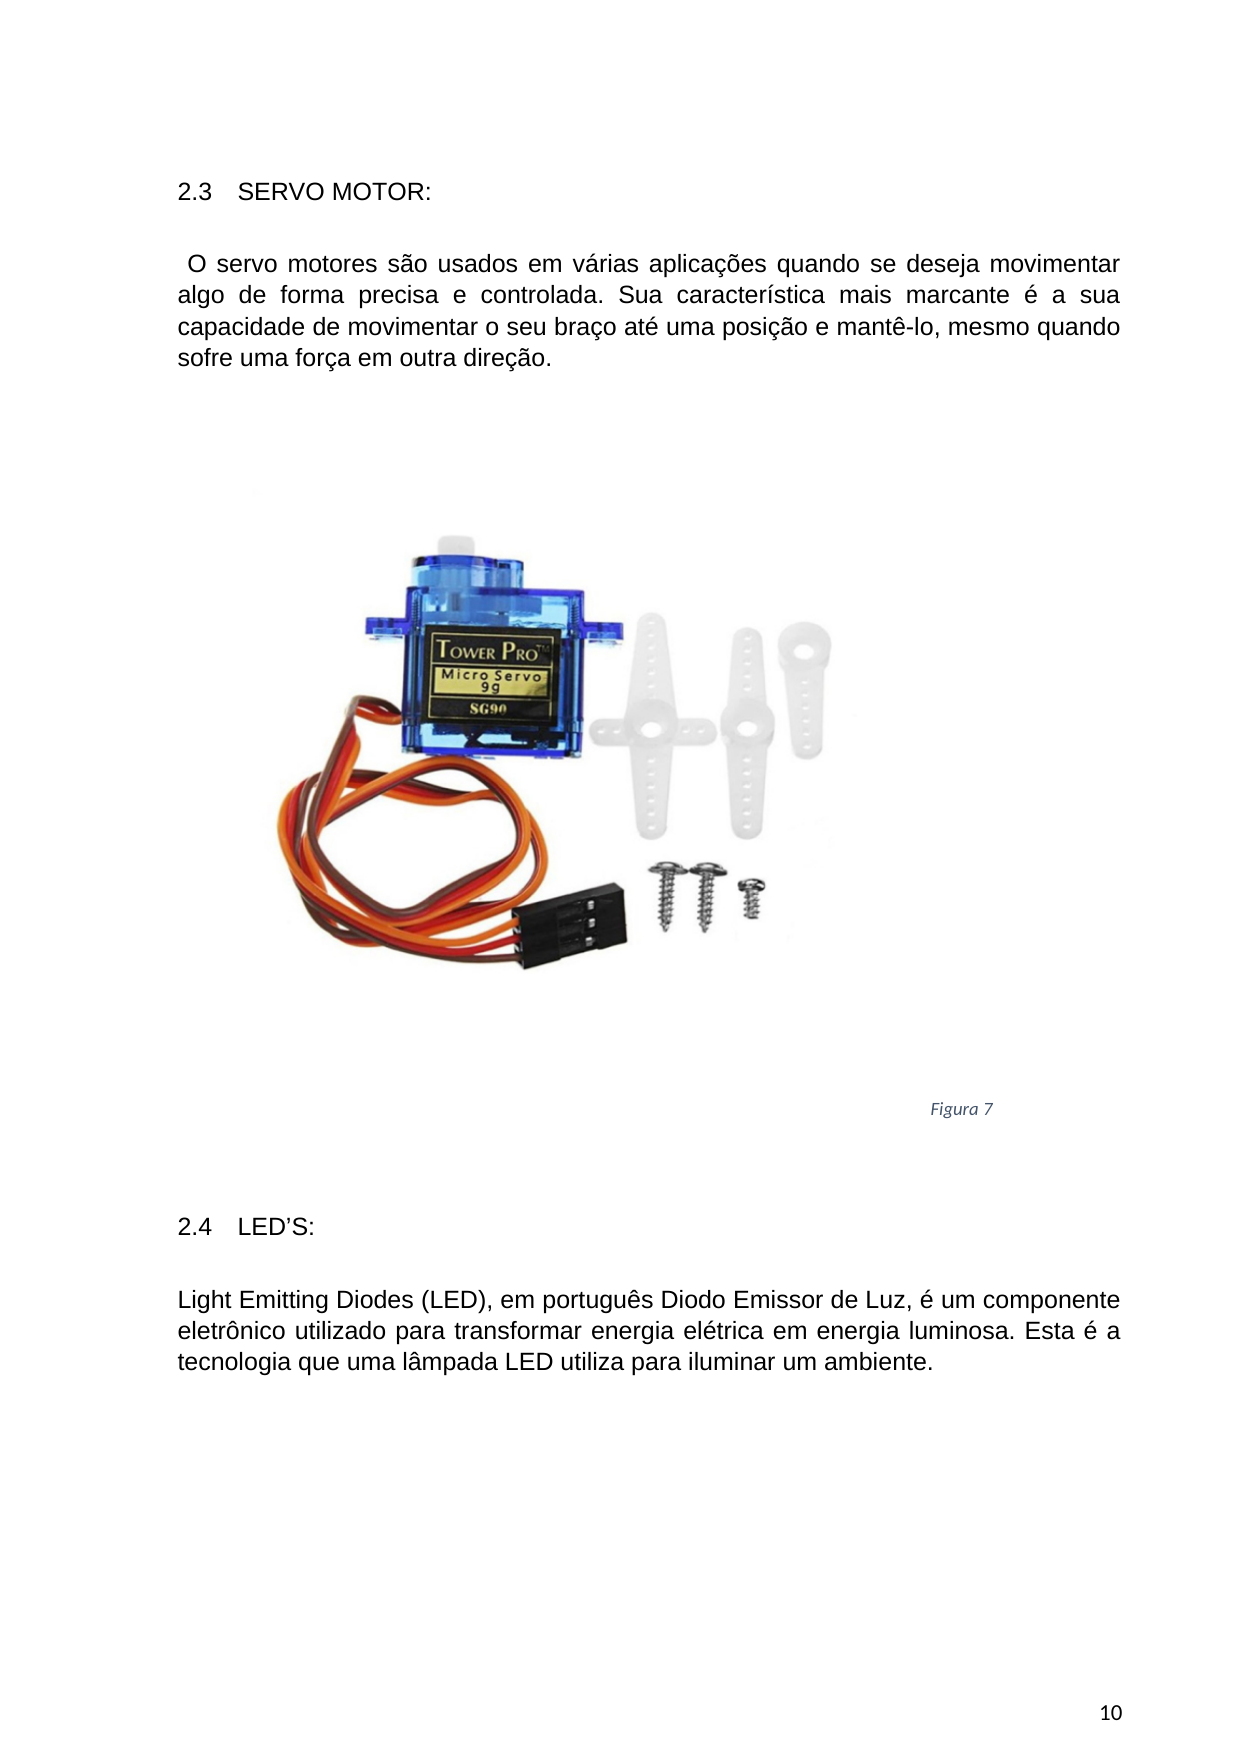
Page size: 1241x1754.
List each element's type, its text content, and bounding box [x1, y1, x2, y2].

subtitle Servo Motor: [177, 177, 1122, 206]
text O servo motores são usados em várias aplicações quando se deseja movimentar algo de forma precisa e controlada. Sua característica mais marcante é a sua capacidade de movimentar o seu braço até uma posição e mantê-lo, mesmo quando sofre uma força em outra direção. [177, 249, 1122, 372]
subtitle LED’S: [177, 1212, 1122, 1241]
picture [177, 403, 931, 1116]
text Light Emitting Diodes (LED), em português Diodo Emissor de Luz, é um componente eletrônico utilizado para transformar energia elétrica em energia luminosa. Esta é a tecnologia que uma lâmpada LED utiliza para iluminar um ambiente. [177, 1285, 1122, 1376]
